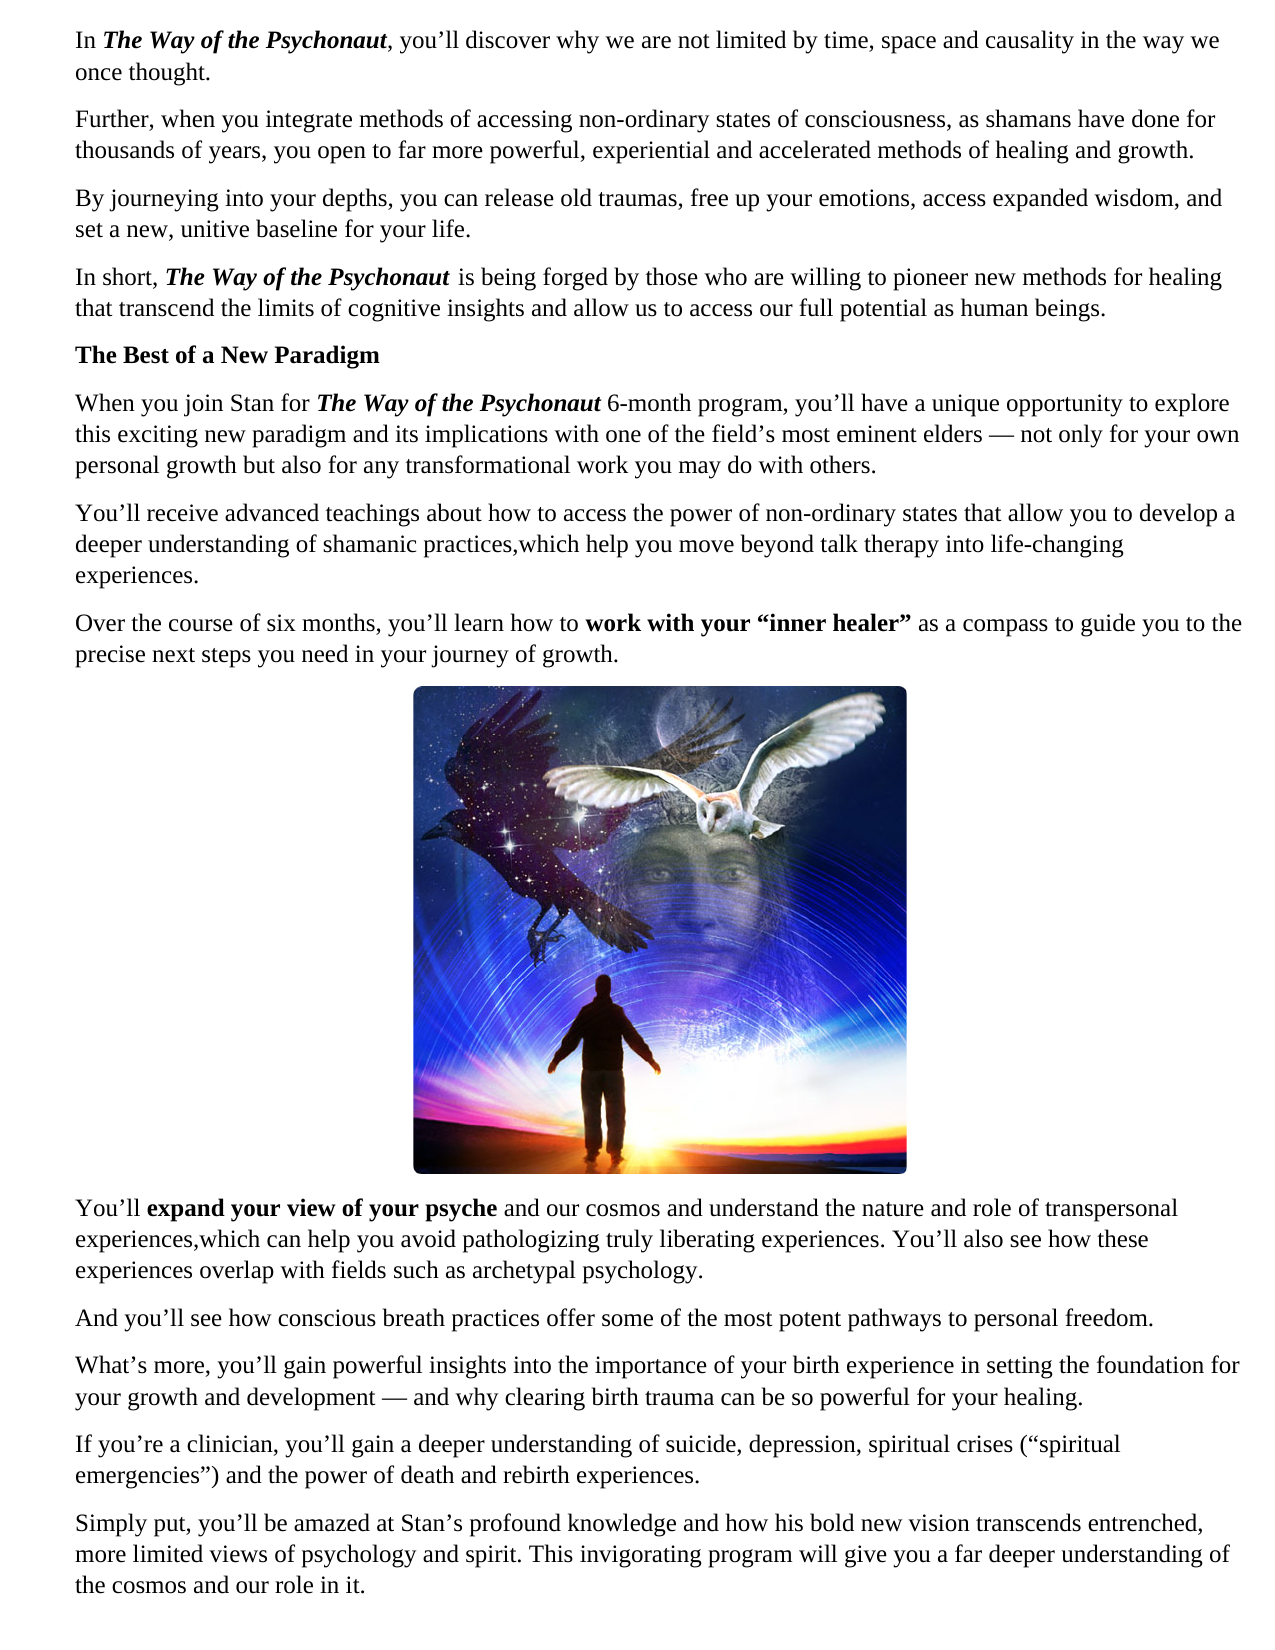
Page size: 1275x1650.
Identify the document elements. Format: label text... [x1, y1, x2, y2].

text You’ll expand your view of your psyche and our cosmos and understand the nature and role of transpersonal experiences,which can help you avoid pathologizing truly liberating experiences. You’ll also see how these experiences overlap with fields such as archetypal psychology. [75, 1193, 1245, 1284]
text The Best of a New Paradigm [75, 341, 1245, 369]
text Simply put, you’ll be amazed at Stan’s profound knowledge and how his bold new vision transcends entrenched, more limited views of psychology and spirit. This invigorating program will give you a far deeper understanding of the cosmos and our role in it. [75, 1508, 1245, 1599]
text When you join Stan for The Way of the Psychonaut 6-month program, you’ll have a unique opportunity to explore this exciting new paradigm and its implications with one of the field’s most eminent elders — not only for your own personal growth but also for any transformational work you may do with others. [75, 388, 1245, 479]
text Further, when you integrate methods of accessing non-ordinary states of consciousness, as shamans have done for thousands of years, you open to far more powerful, experiential and accelerated methods of healing and growth. [75, 104, 1245, 164]
text You’ll receive advanced teachings about how to access the power of non-ordinary states that allow you to develop a deeper understanding of shamanic practices,which help you move beyond talk therapy into life-changing experiences. [75, 498, 1245, 589]
text Over the course of six months, you’ll learn how to work with your “inner healer” as a compass to guide you to the precise next steps you need in your journey of growth. [75, 608, 1245, 668]
picture [413, 686, 907, 1174]
text In short, The Way of the Psychonaut is being forged by those who are willing to pioneer new methods for healing that transcend the limits of cognitive insights and allow us to access our full potential as human beings. [75, 262, 1245, 322]
text If you’re a clinician, you’ll gain a deeper understanding of suicide, depression, spiritual crises (“spiritual emergencies”) and the power of death and rebirth experiences. [75, 1429, 1245, 1489]
text And you’ll see how conscious breath practices offer some of the most potent pathways to personal freedom. [75, 1303, 1245, 1332]
text By journeying into your depths, you can release old traumas, free up your emotions, access expanded wisdom, and set a new, unitive baseline for your life. [75, 183, 1245, 243]
text What’s more, you’ll gain powerful insights into the importance of your birth experience in setting the foundation for your growth and development — and why clearing birth trauma can be so powerful for your healing. [75, 1351, 1245, 1410]
text In The Way of the Psychonaut, you’ll discover why we are not limited by time, space and causality in the way we once thought. [75, 26, 1245, 85]
